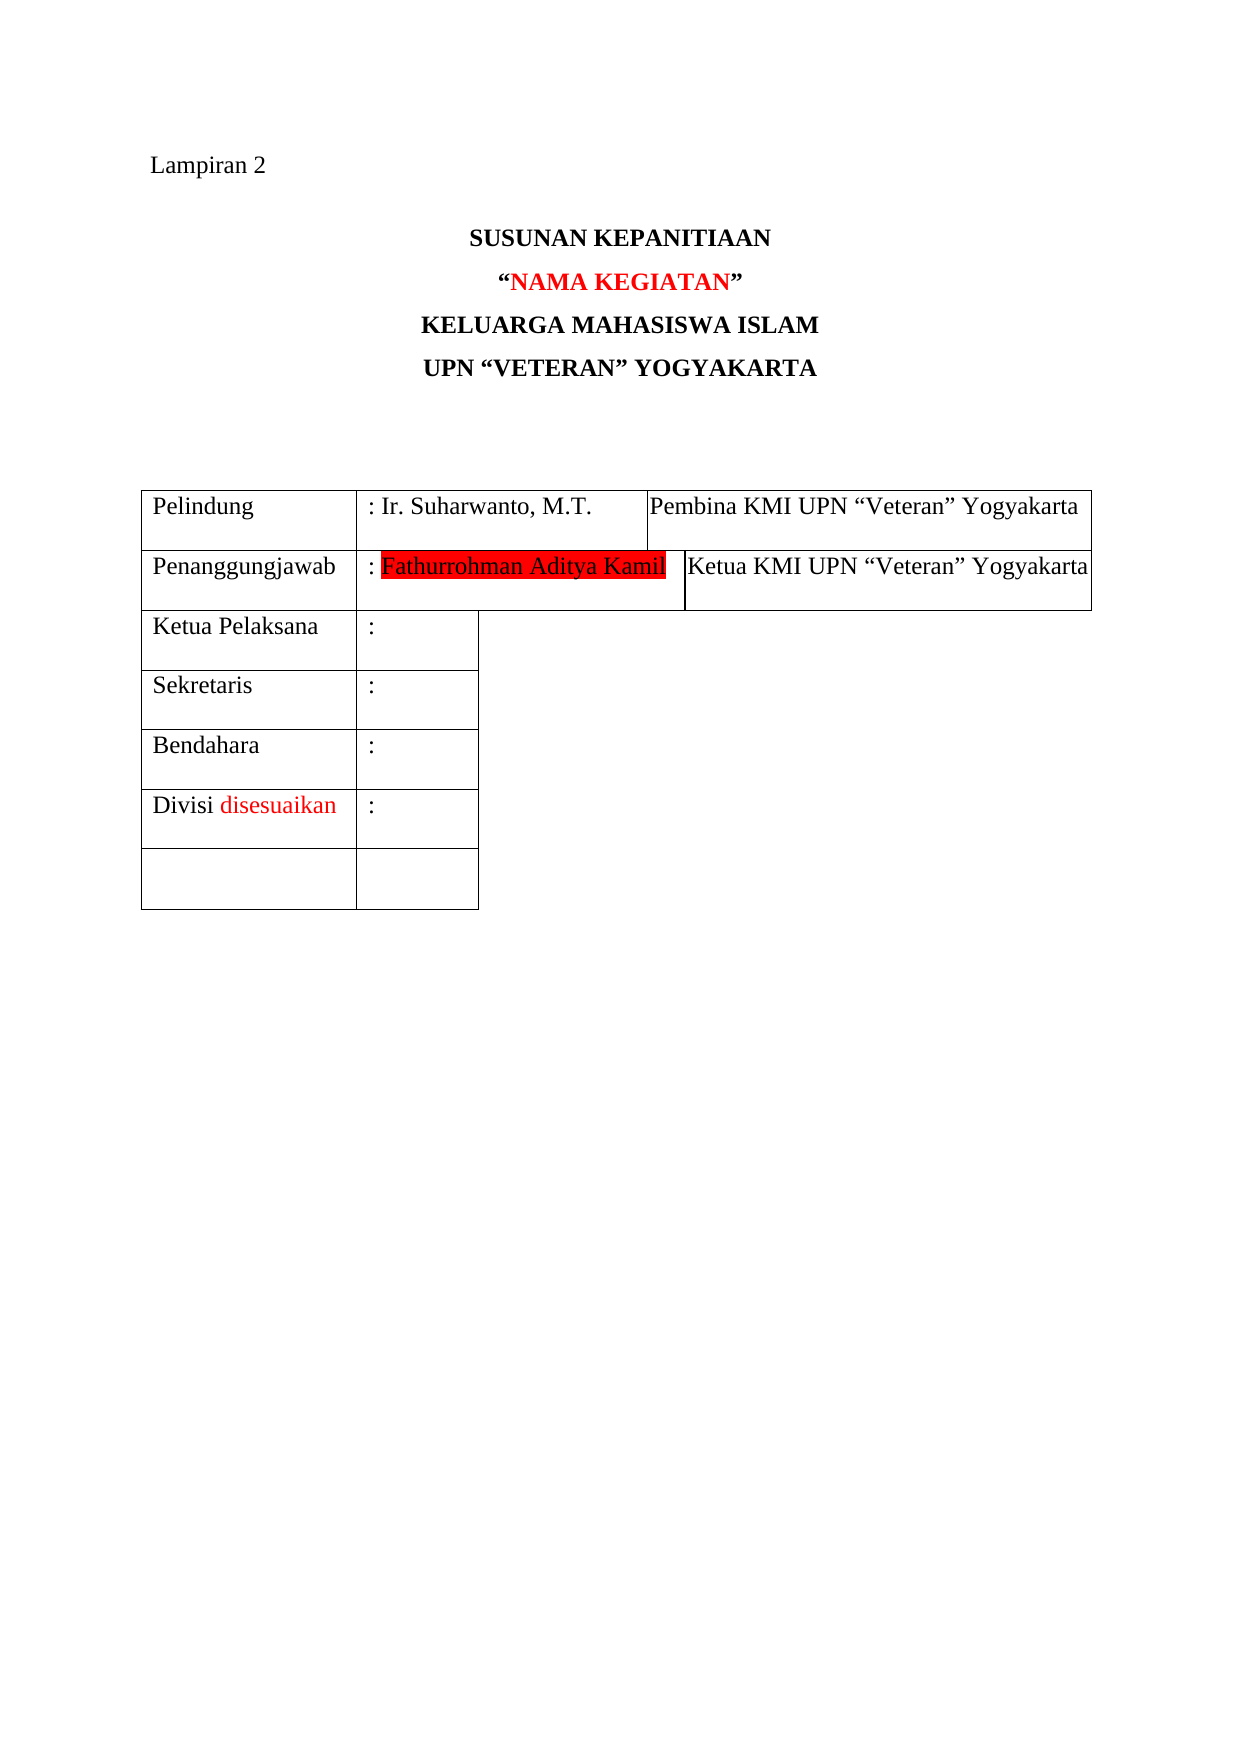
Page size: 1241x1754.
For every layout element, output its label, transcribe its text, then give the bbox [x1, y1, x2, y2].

table_cell : [357, 790, 478, 848]
table_header Pelindung [142, 491, 356, 550]
table_cell Ketua KMI UPN “Veteran” Yogyakarta [686, 551, 1091, 610]
table_header : Ir. Suharwanto, M.T. [357, 491, 647, 550]
table_cell Sekretaris [142, 671, 356, 729]
table_header Pembina KMI UPN “Veteran” Yogyakarta [648, 491, 1091, 550]
text “NAMA KEGIATAN” [150, 267, 1090, 295]
table_cell Divisi disesuaikan [142, 790, 356, 848]
text Lampiran 2 [150, 150, 1090, 179]
text SUSUNAN KEPANITIAAN [150, 223, 1090, 252]
text KELUARGA MAHASISWA ISLAM [150, 310, 1090, 338]
table_cell [357, 849, 478, 909]
table_cell Penanggungjawab [142, 551, 356, 610]
table_cell : [357, 671, 478, 729]
text UPN “VETERAN” YOGYAKARTA [150, 353, 1090, 382]
table_cell : [357, 730, 478, 789]
table_cell Ketua Pelaksana [142, 611, 356, 669]
table_cell : Fathurrohman Aditya Kamil [357, 551, 684, 610]
table_cell : [357, 611, 478, 669]
table_cell Bendahara [142, 730, 356, 789]
table_cell [142, 849, 356, 909]
